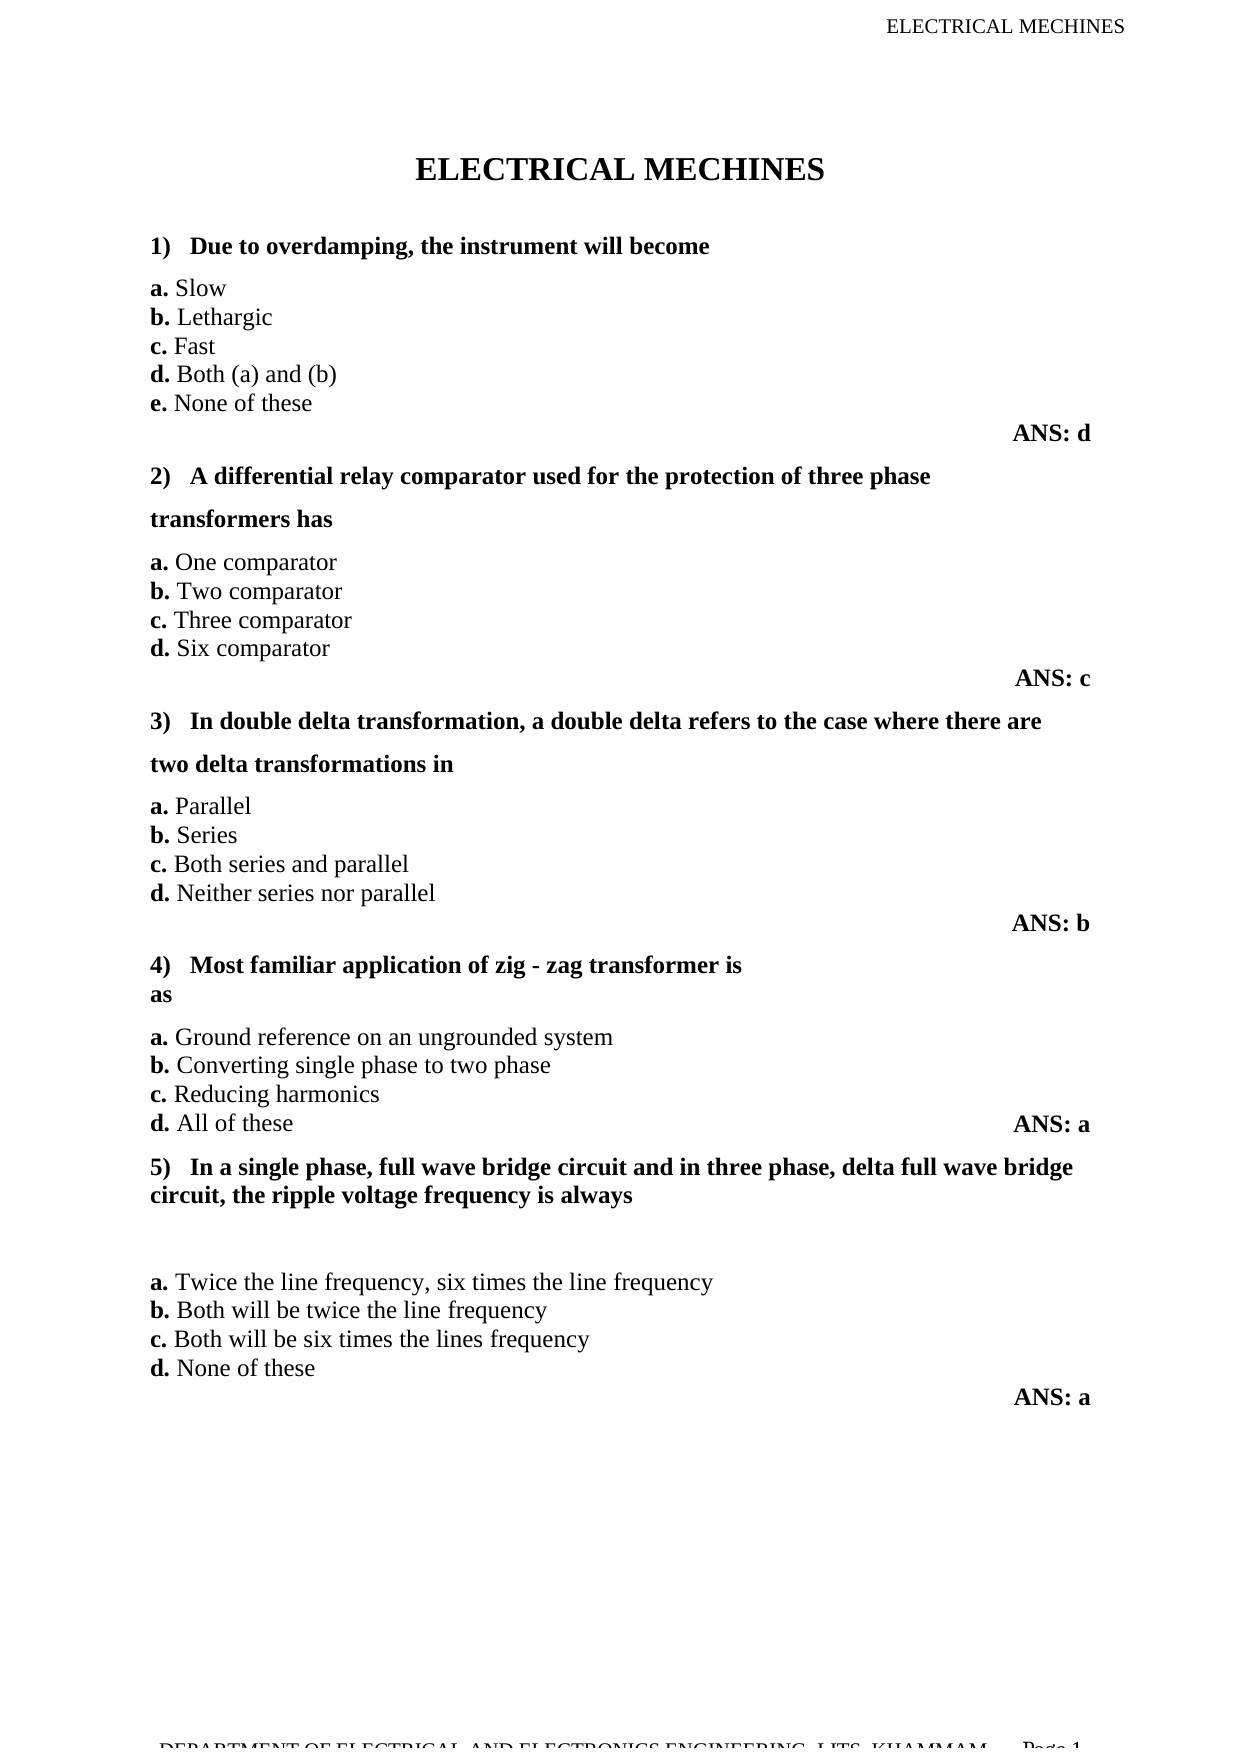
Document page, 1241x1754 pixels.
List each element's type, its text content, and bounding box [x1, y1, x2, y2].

list None of these [150, 1353, 1136, 1382]
list In double delta transformation, a double delta refers to the case where there are two delta transformations in [150, 706, 1087, 778]
list Slow [150, 273, 1136, 302]
text ELECTRICAL MECHINES [415, 149, 1136, 188]
list Due to overdamping, the instrument will become [150, 231, 1136, 260]
list Series [150, 820, 1136, 849]
list Lethargic [150, 302, 1136, 331]
list None of these [150, 388, 1136, 417]
text ANS: c [1015, 663, 1136, 692]
list Fast [150, 331, 1136, 359]
list Reducing harmonics [150, 1079, 770, 1108]
list Twice the line frequency, six times the line frequency [150, 1267, 1136, 1295]
text ANS: d [137, 418, 1091, 447]
list Two comparator [150, 576, 1136, 605]
list Both will be six times the lines frequency [150, 1324, 1136, 1353]
list Both (a) and (b) [150, 359, 1136, 388]
list One comparator [150, 547, 1136, 576]
text ANS: b [1012, 908, 1136, 937]
list A differential relay comparator used for the protection of three phase transformers has [150, 461, 1077, 533]
text ANS: a [137, 1382, 1091, 1411]
list Converting single phase to two phase [150, 1050, 770, 1079]
text ANS: a [1013, 1109, 1136, 1138]
list Parallel [150, 792, 1136, 820]
list In a single phase, full wave bridge circuit and in three phase, delta full wave bridge circuit, the ripple voltage frequency is always [150, 1153, 1074, 1209]
list Ground reference on an ungrounded system [150, 1022, 770, 1050]
list All of these [150, 1108, 770, 1137]
list Three comparator [150, 605, 1136, 633]
list Most familiar application of zig - zag transformer is as [150, 951, 770, 1008]
list Six comparator [150, 633, 1136, 662]
list Both series and parallel [150, 849, 1136, 878]
list Both will be twice the line frequency [150, 1295, 1136, 1324]
list Neither series nor parallel [150, 878, 1136, 907]
